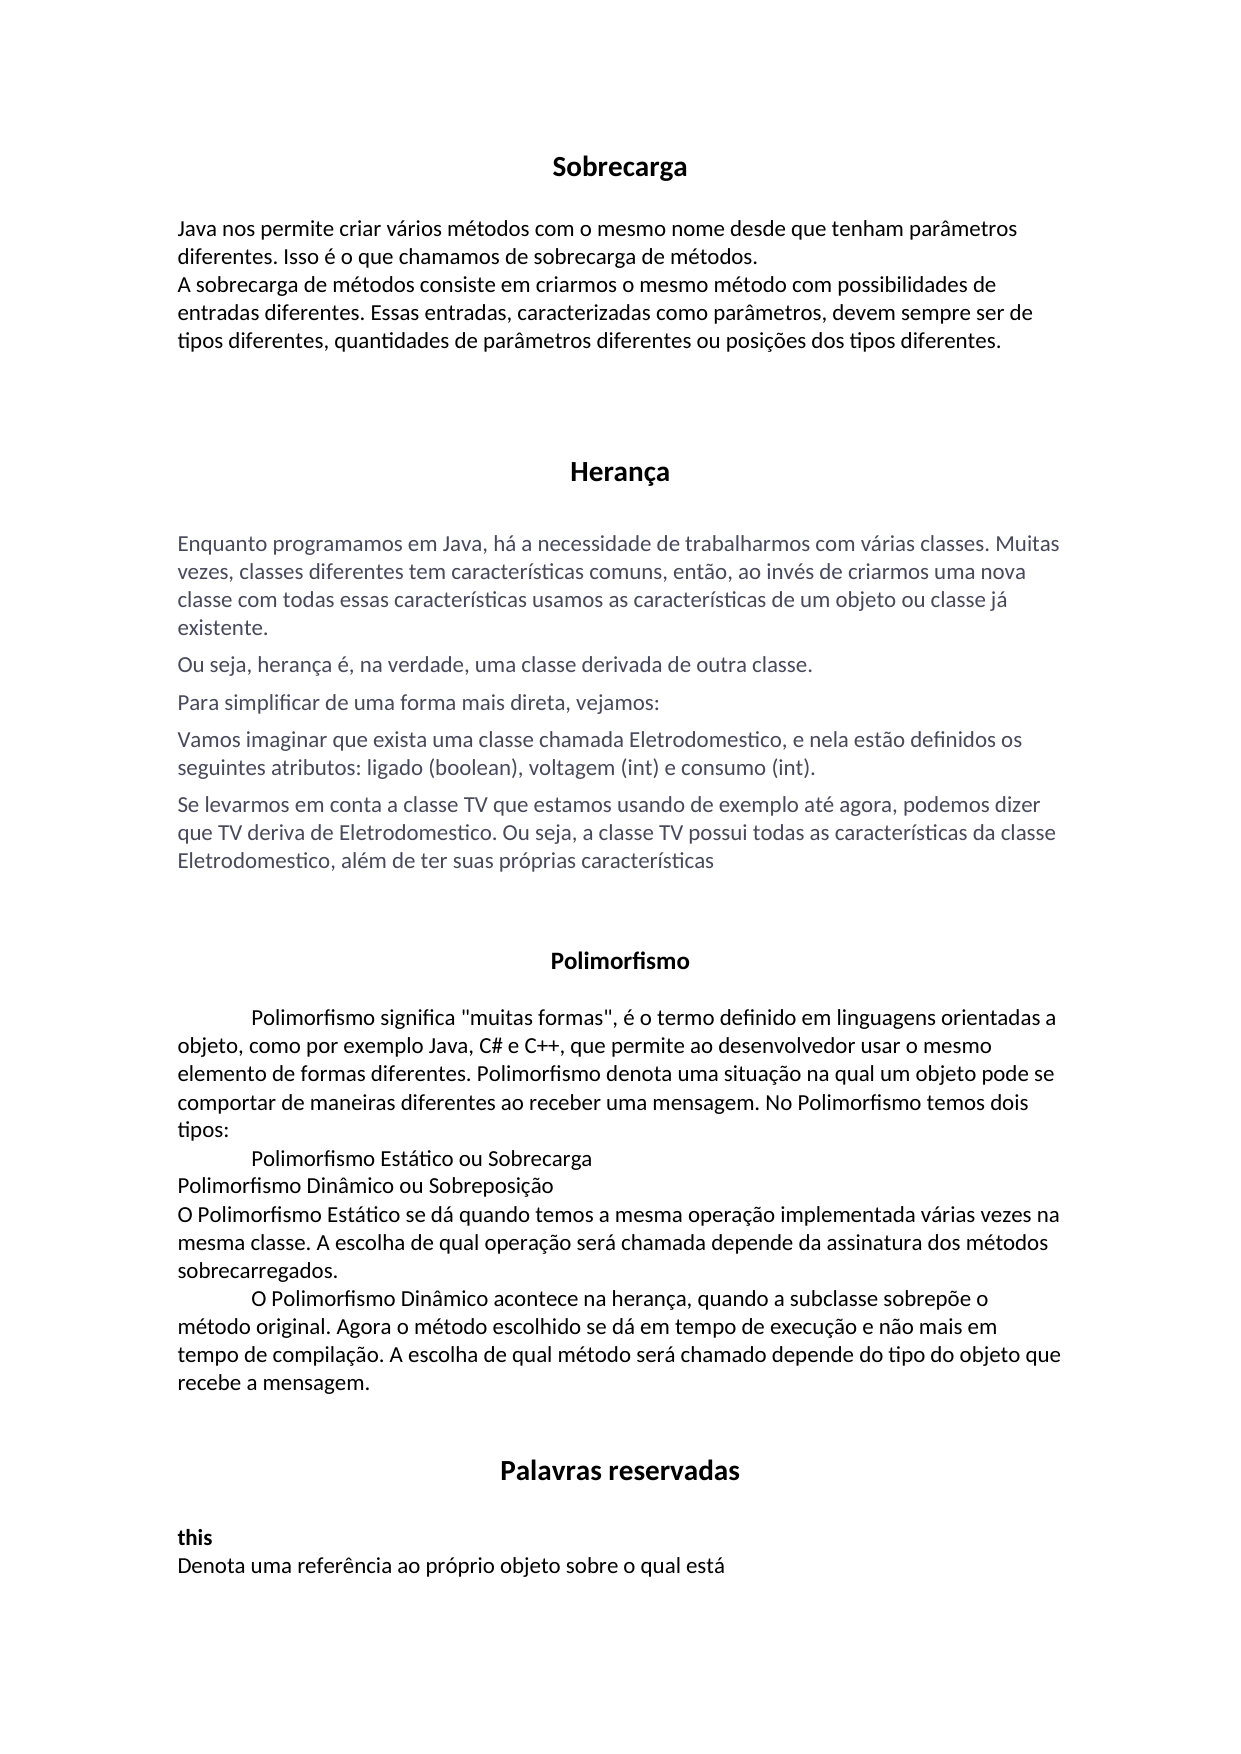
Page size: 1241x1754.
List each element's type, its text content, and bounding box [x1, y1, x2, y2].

text Polimorfismo significa "muitas formas", é o termo definido em linguagens orientadas a objeto, como por exemplo Java, C# e C++, que permite ao desenvolvedor usar o mesmo elemento de formas diferentes. Polimorfismo denota uma situação na qual um objeto pode se comportar de maneiras diferentes ao receber uma mensagem. No Polimorfismo temos dois tipos: [177, 1003, 1063, 1144]
text this [177, 1523, 1063, 1551]
text Vamos imaginar que exista uma classe chamada Eletrodomestico, e nela estão definidos os seguintes atributos: ligado (boolean), voltagem (int) e consumo (int). [177, 725, 1063, 781]
text Denota uma referência ao próprio objeto sobre o qual está [177, 1551, 1063, 1579]
text Polimorfismo Dinâmico ou Sobreposição [177, 1172, 1063, 1200]
text Para simplificar de uma forma mais direta, vejamos: [177, 688, 1063, 716]
text Ou seja, herança é, na verdade, uma classe derivada de outra classe. [177, 650, 1063, 678]
text Sobrecarga [177, 148, 1063, 183]
text Polimorfismo [177, 945, 1063, 976]
text Palavras reservadas [177, 1452, 1063, 1487]
text O Polimorfismo Estático se dá quando temos a mesma operação implementada várias vezes na mesma classe. A escolha de qual operação será chamada depende da assinatura dos métodos sobrecarregados. [177, 1200, 1063, 1284]
text Java nos permite criar vários métodos com o mesmo nome desde que tenham parâmetros diferentes. Isso é o que chamamos de sobrecarga de métodos. [177, 214, 1063, 270]
text Herança [177, 453, 1063, 489]
text Enquanto programamos em Java, há a necessidade de trabalharmos com várias classes. Muitas vezes, classes diferentes tem características comuns, então, ao invés de criarmos uma nova classe com todas essas características usamos as características de um objeto ou classe já existente. [177, 529, 1063, 641]
text Polimorfismo Estático ou Sobrecarga [177, 1144, 1063, 1172]
text O Polimorfismo Dinâmico acontece na herança, quando a subclasse sobrepõe o método original. Agora o método escolhido se dá em tempo de execução e não mais em tempo de compilação. A escolha de qual método será chamado depende do tipo do objeto que recebe a mensagem. [177, 1284, 1063, 1396]
text A sobrecarga de métodos consiste em criarmos o mesmo método com possibilidades de entradas diferentes. Essas entradas, caracterizadas como parâmetros, devem sempre ser de tipos diferentes, quantidades de parâmetros diferentes ou posições dos tipos diferentes. [177, 270, 1063, 354]
text Se levarmos em conta a classe TV que estamos usando de exemplo até agora, podemos dizer que TV deriva de Eletrodomestico. Ou seja, a classe TV possui todas as características da classe Eletrodomestico, além de ter suas próprias características [177, 791, 1063, 874]
